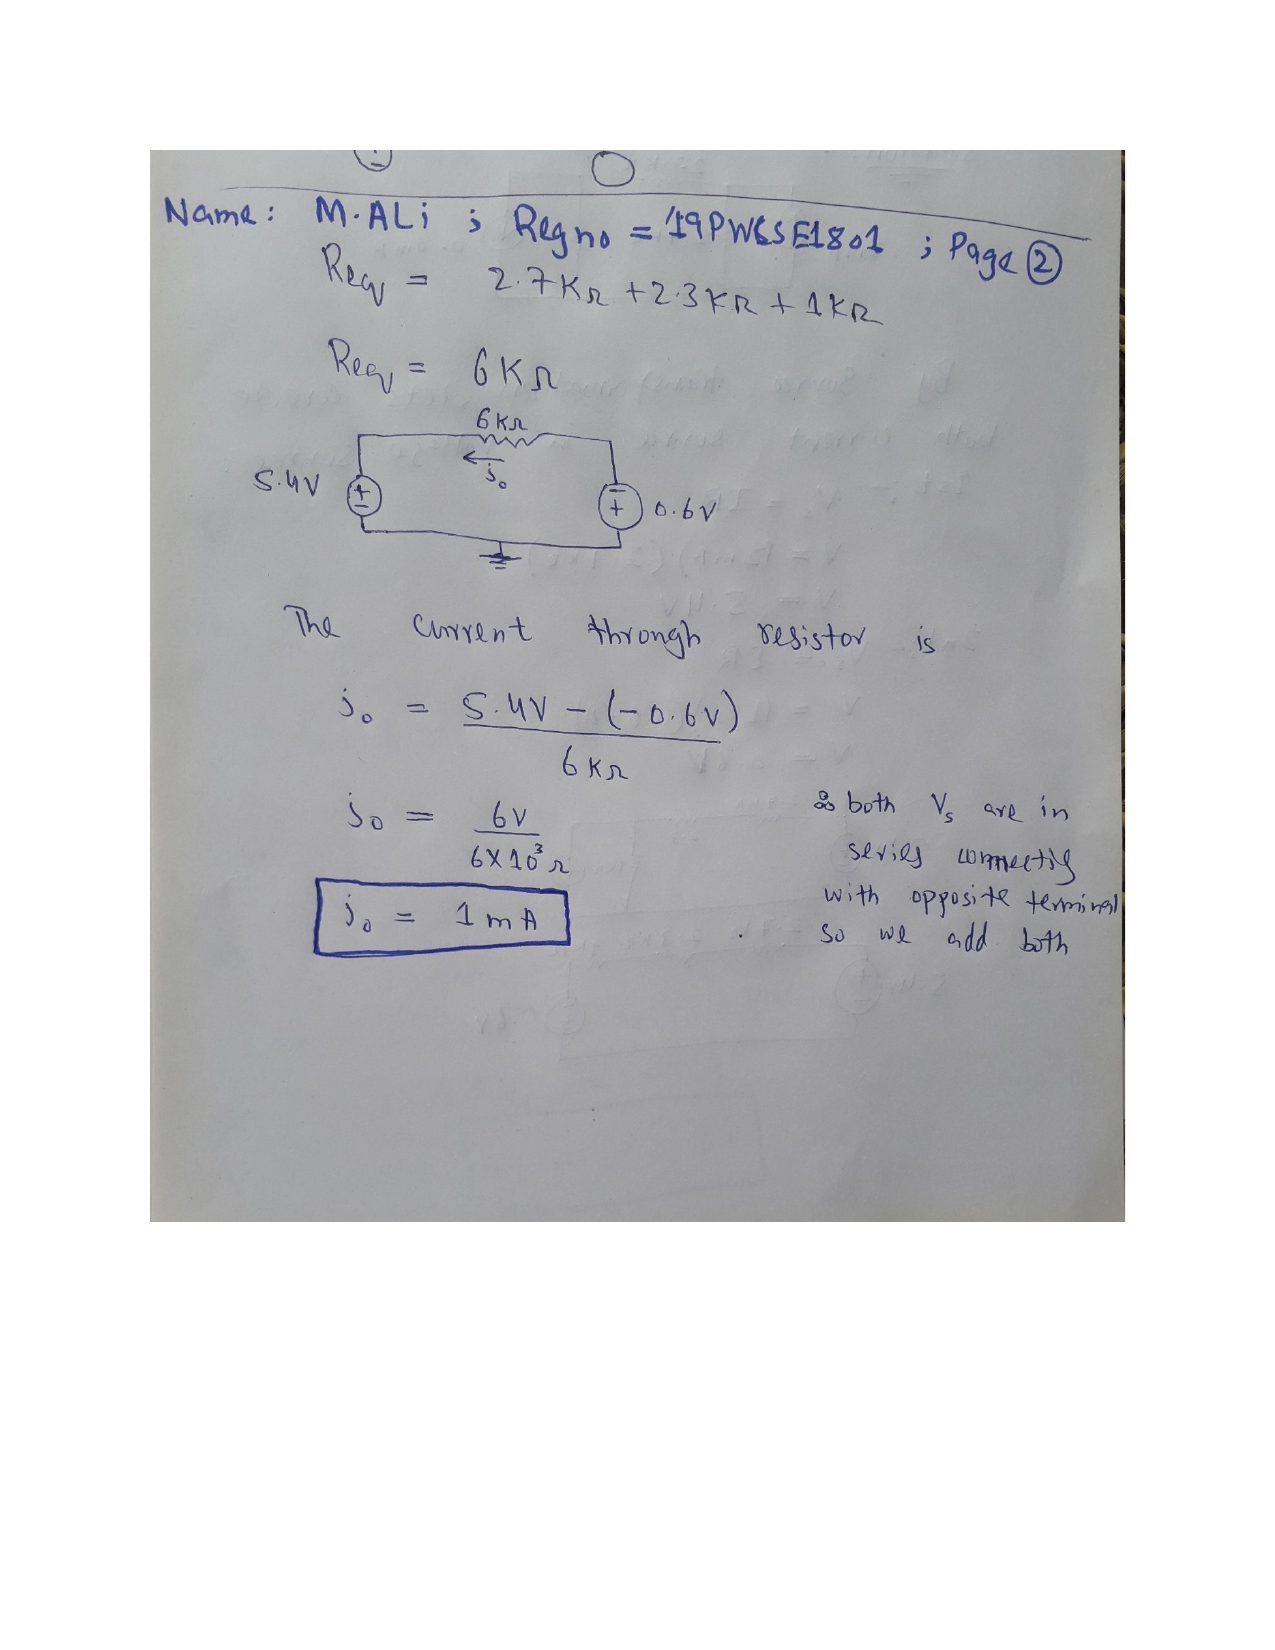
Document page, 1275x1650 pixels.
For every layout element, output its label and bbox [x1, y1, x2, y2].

picture [150, 150, 1125, 1222]
